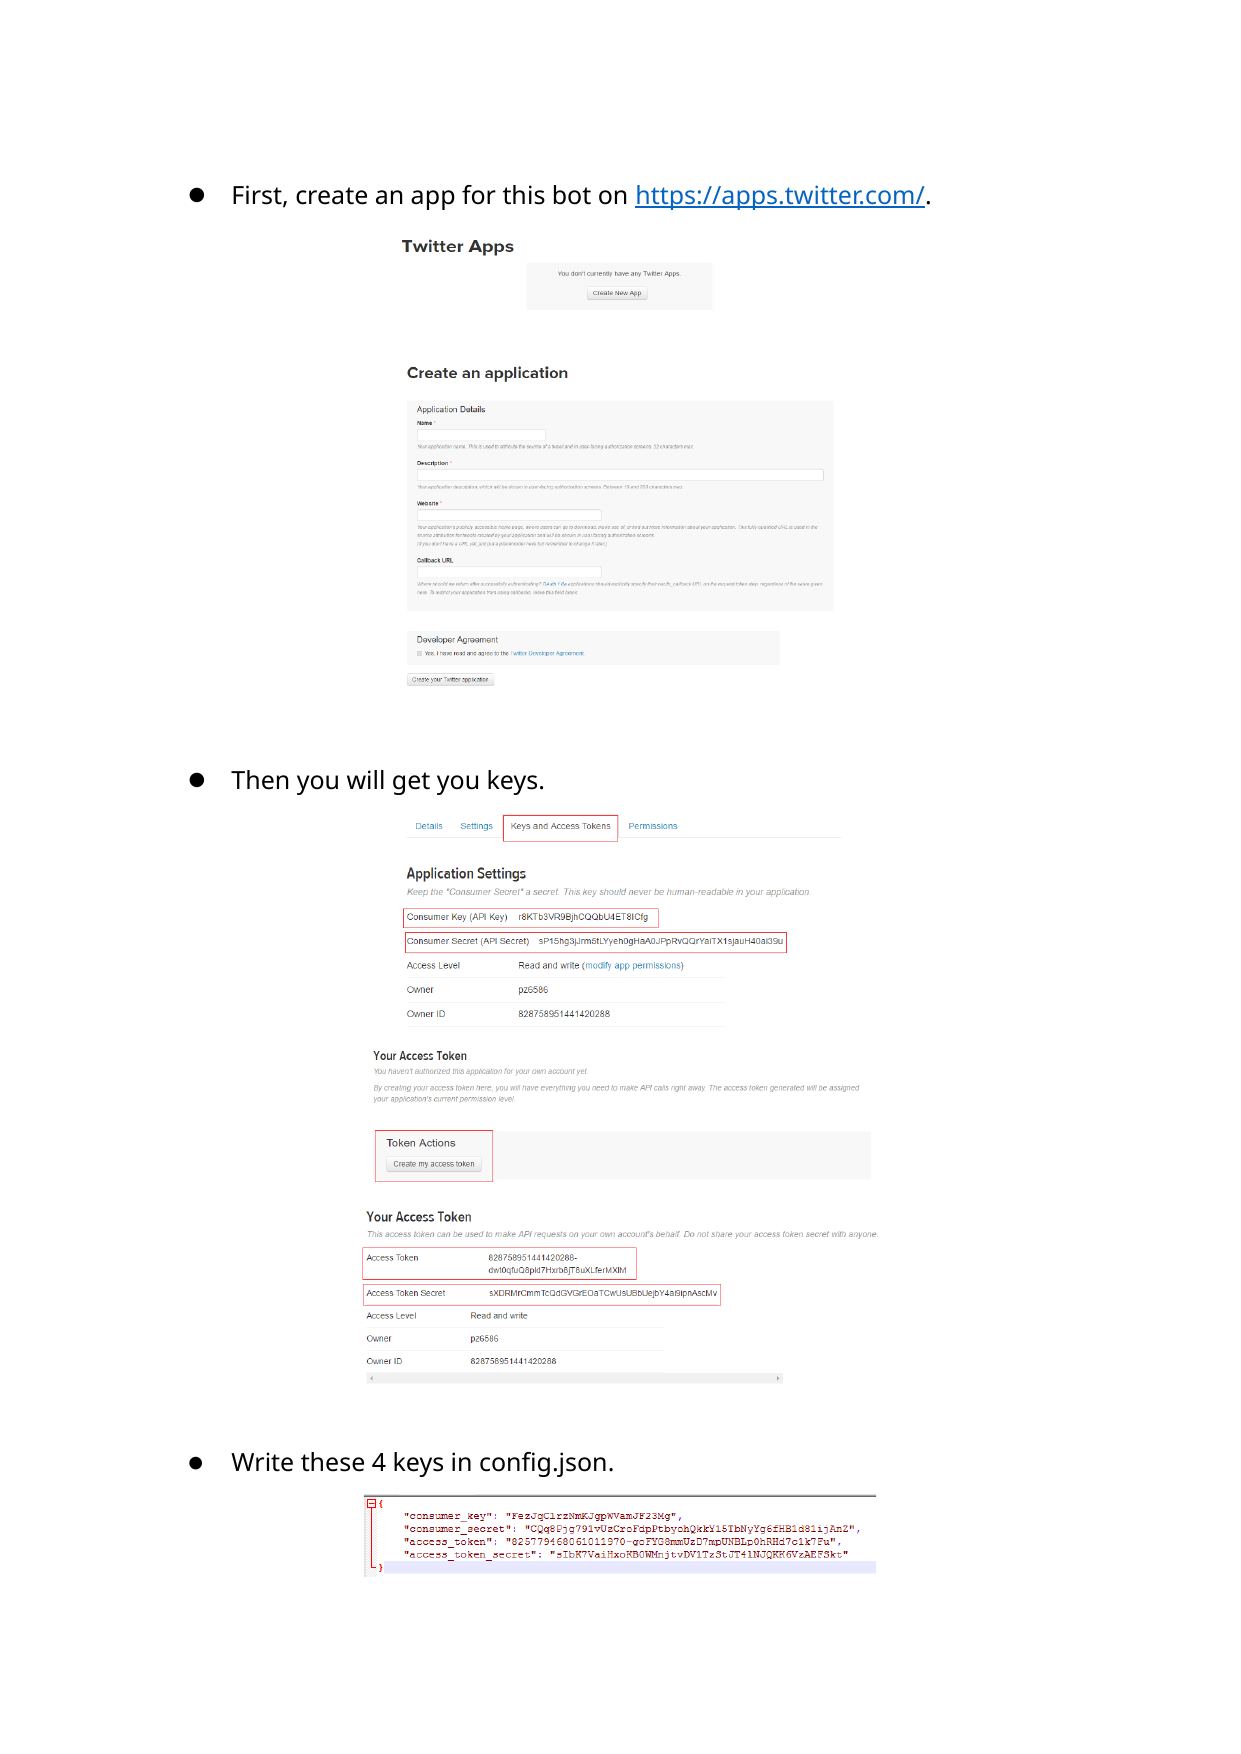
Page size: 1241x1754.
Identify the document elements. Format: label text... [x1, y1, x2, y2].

picture [349, 1202, 891, 1398]
picture [399, 812, 842, 1034]
list Write these 4 keys in config.json. [187, 1429, 1053, 1494]
list Then you will get you keys. [187, 747, 1053, 812]
list First, create an app for this bot on https://apps.twitter.com/. [187, 162, 1053, 227]
picture [363, 1494, 877, 1577]
picture [391, 227, 849, 336]
picture [400, 357, 840, 701]
picture [362, 1039, 878, 1197]
